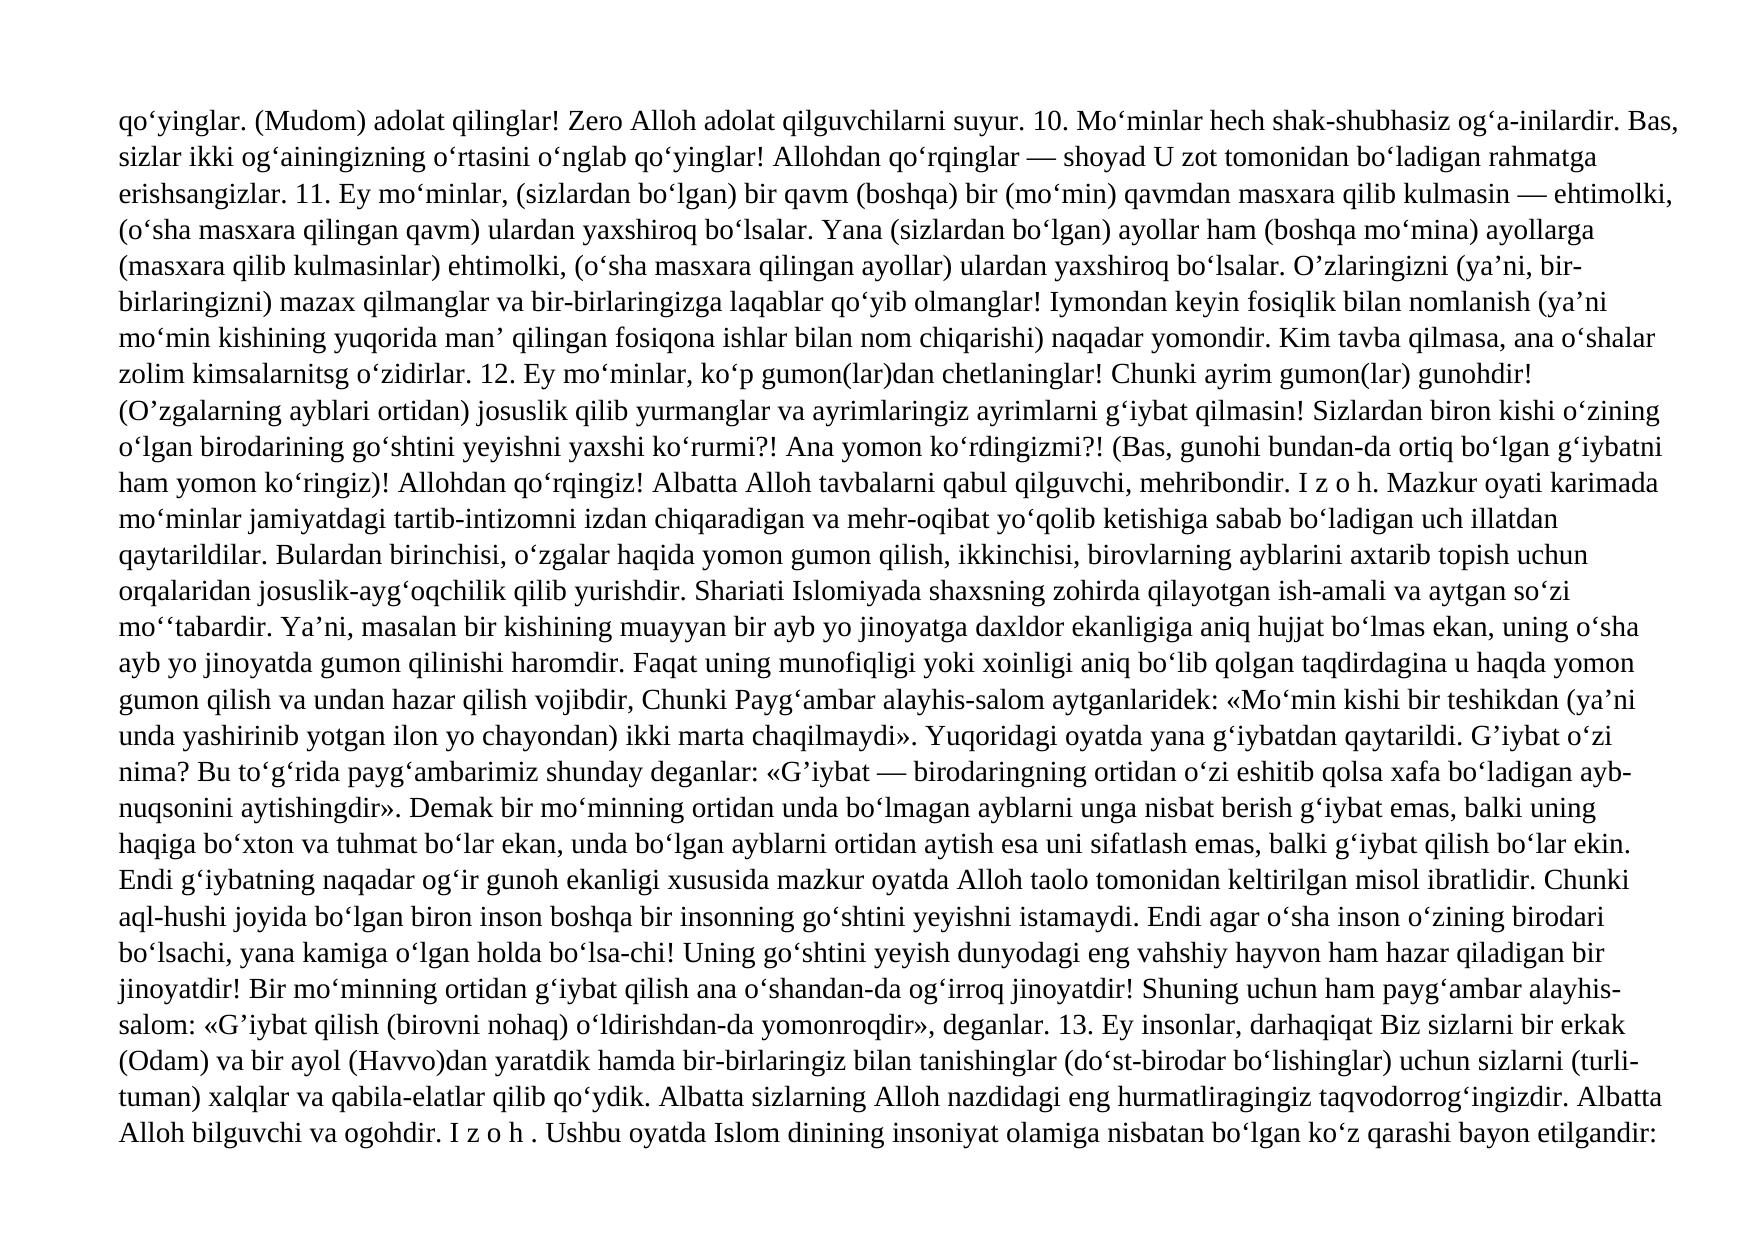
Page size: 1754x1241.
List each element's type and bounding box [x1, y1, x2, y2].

text [118, 103, 1680, 1149]
